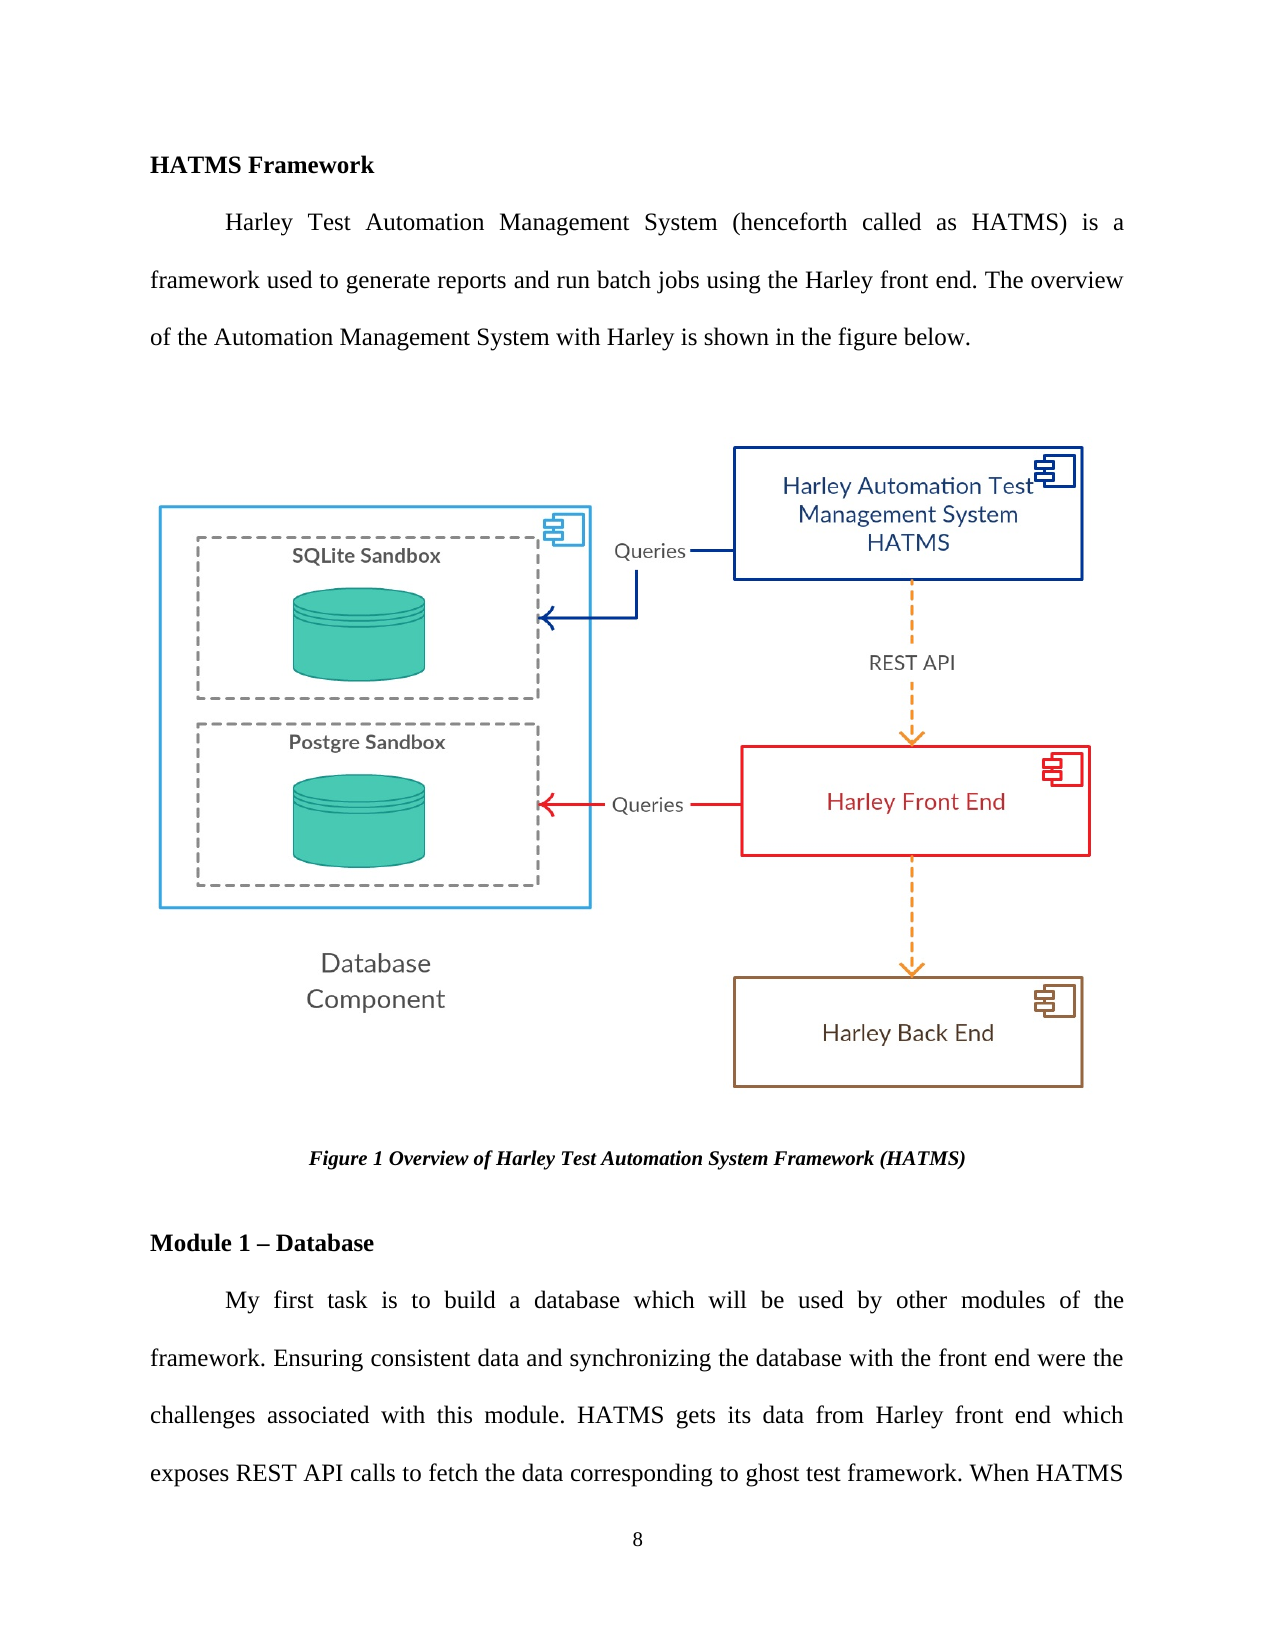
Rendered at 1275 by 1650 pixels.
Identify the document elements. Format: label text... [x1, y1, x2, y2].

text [150, 1285, 1125, 1487]
text Figure 1 Overview of Harley Test Automation System Framework (HATMS) [150, 1146, 1125, 1170]
text Harley Test Automation Management System (henceforth called as HATMS) is a framework used to generate reports and run batch jobs using the Harley front end. The overview of the Automation Management System with Harley is shown in the figure below. [150, 207, 1125, 351]
text HATMS Framework [150, 150, 1125, 179]
picture [150, 437, 1124, 1108]
text Module 1 – Database [150, 1228, 1125, 1257]
